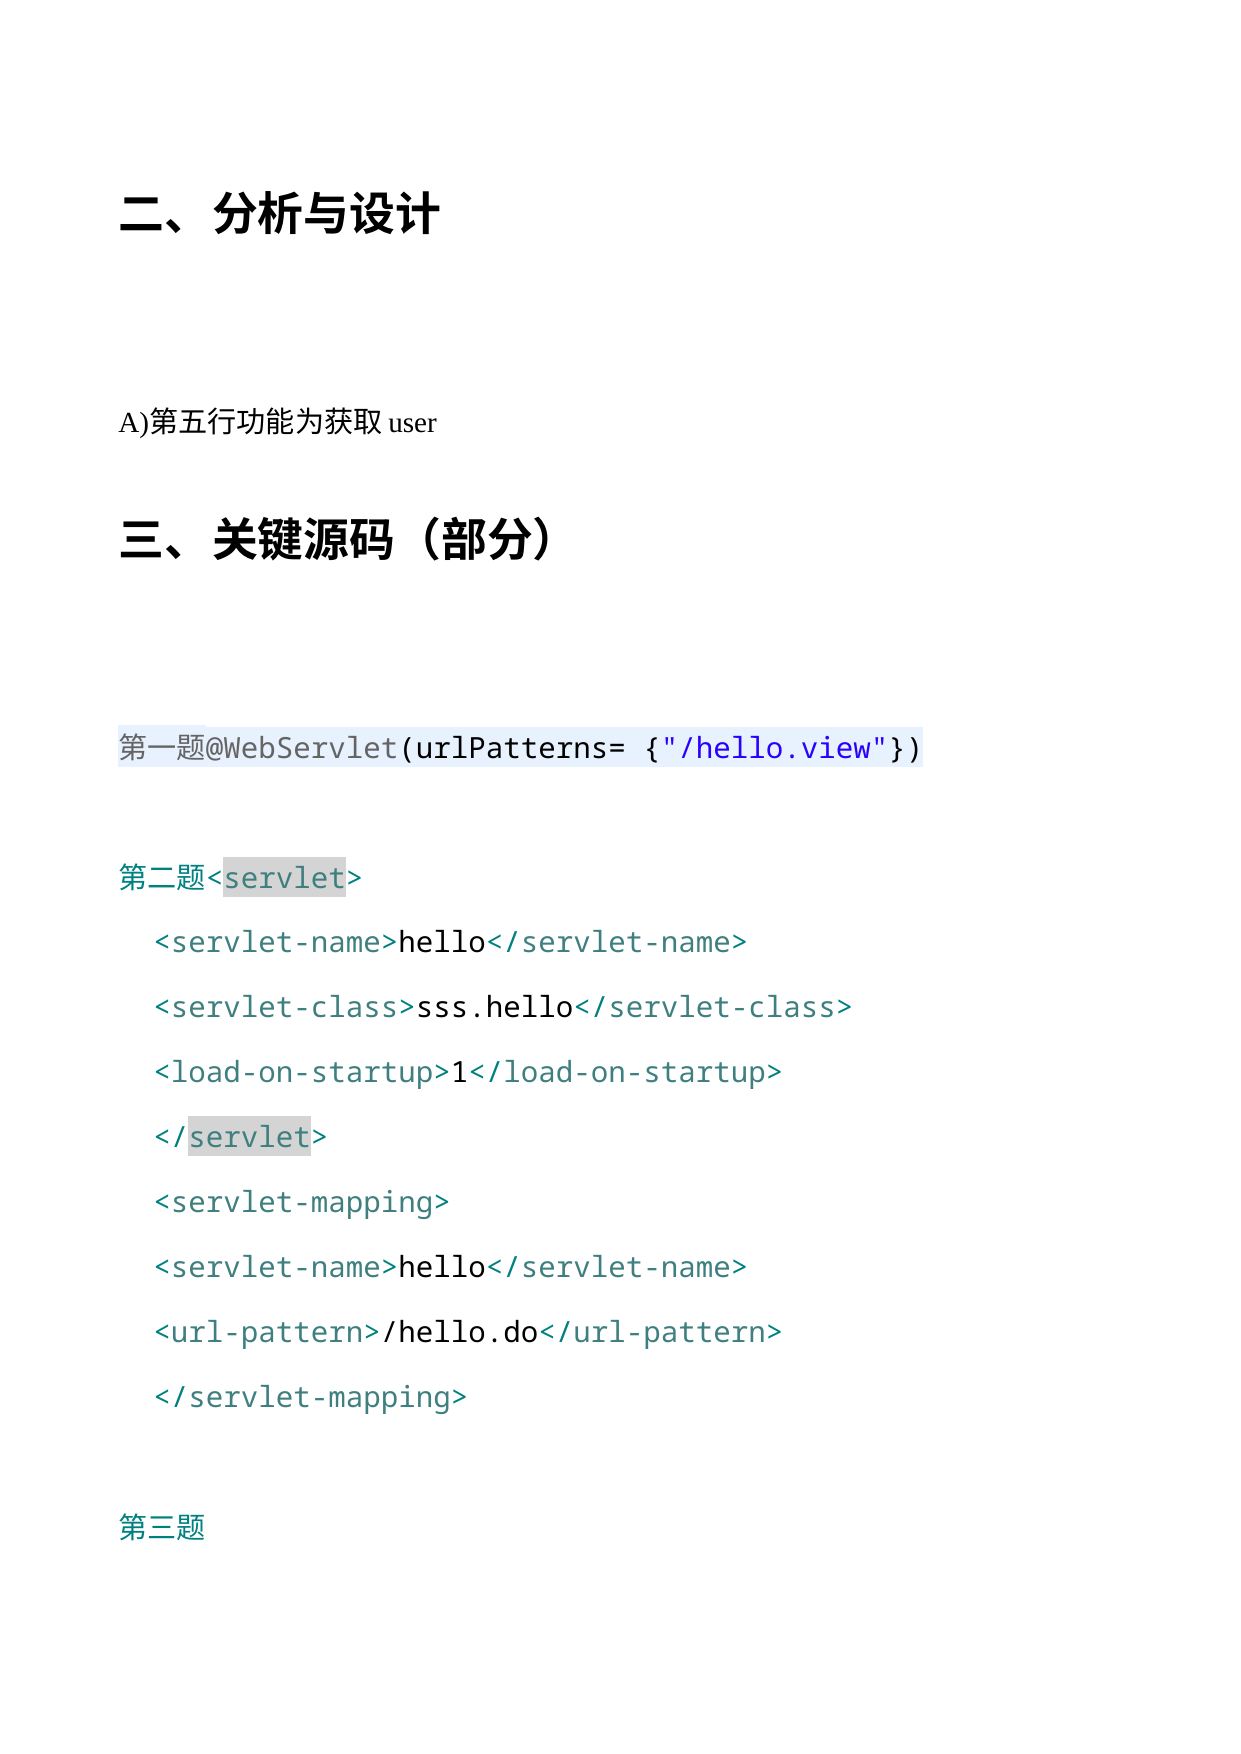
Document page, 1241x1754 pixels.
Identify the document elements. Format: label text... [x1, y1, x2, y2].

text <servlet-mapping> [118, 1168, 1093, 1233]
text A)第五行功能为获取user [118, 387, 1093, 452]
text <servlet-name>hello</servlet-name> [118, 1233, 1093, 1298]
text 第二题<servlet> [118, 843, 1093, 908]
text <load-on-startup>1</load-on-startup> [118, 1038, 1093, 1103]
text 第一题@WebServlet(urlPatterns= {"/hello.view"}) [118, 713, 1093, 778]
text <url-pattern>/hello.do</url-pattern> [118, 1298, 1093, 1363]
text </servlet-mapping> [118, 1363, 1093, 1428]
text <servlet-class>sss.hello</servlet-class> [118, 973, 1093, 1038]
subtitle 关键源码（部分） [118, 488, 1093, 585]
subtitle 分析与设计 [118, 162, 1093, 259]
text </servlet> [118, 1103, 1093, 1168]
text <servlet-name>hello</servlet-name> [118, 908, 1093, 973]
text 第三题 [118, 1493, 1093, 1558]
